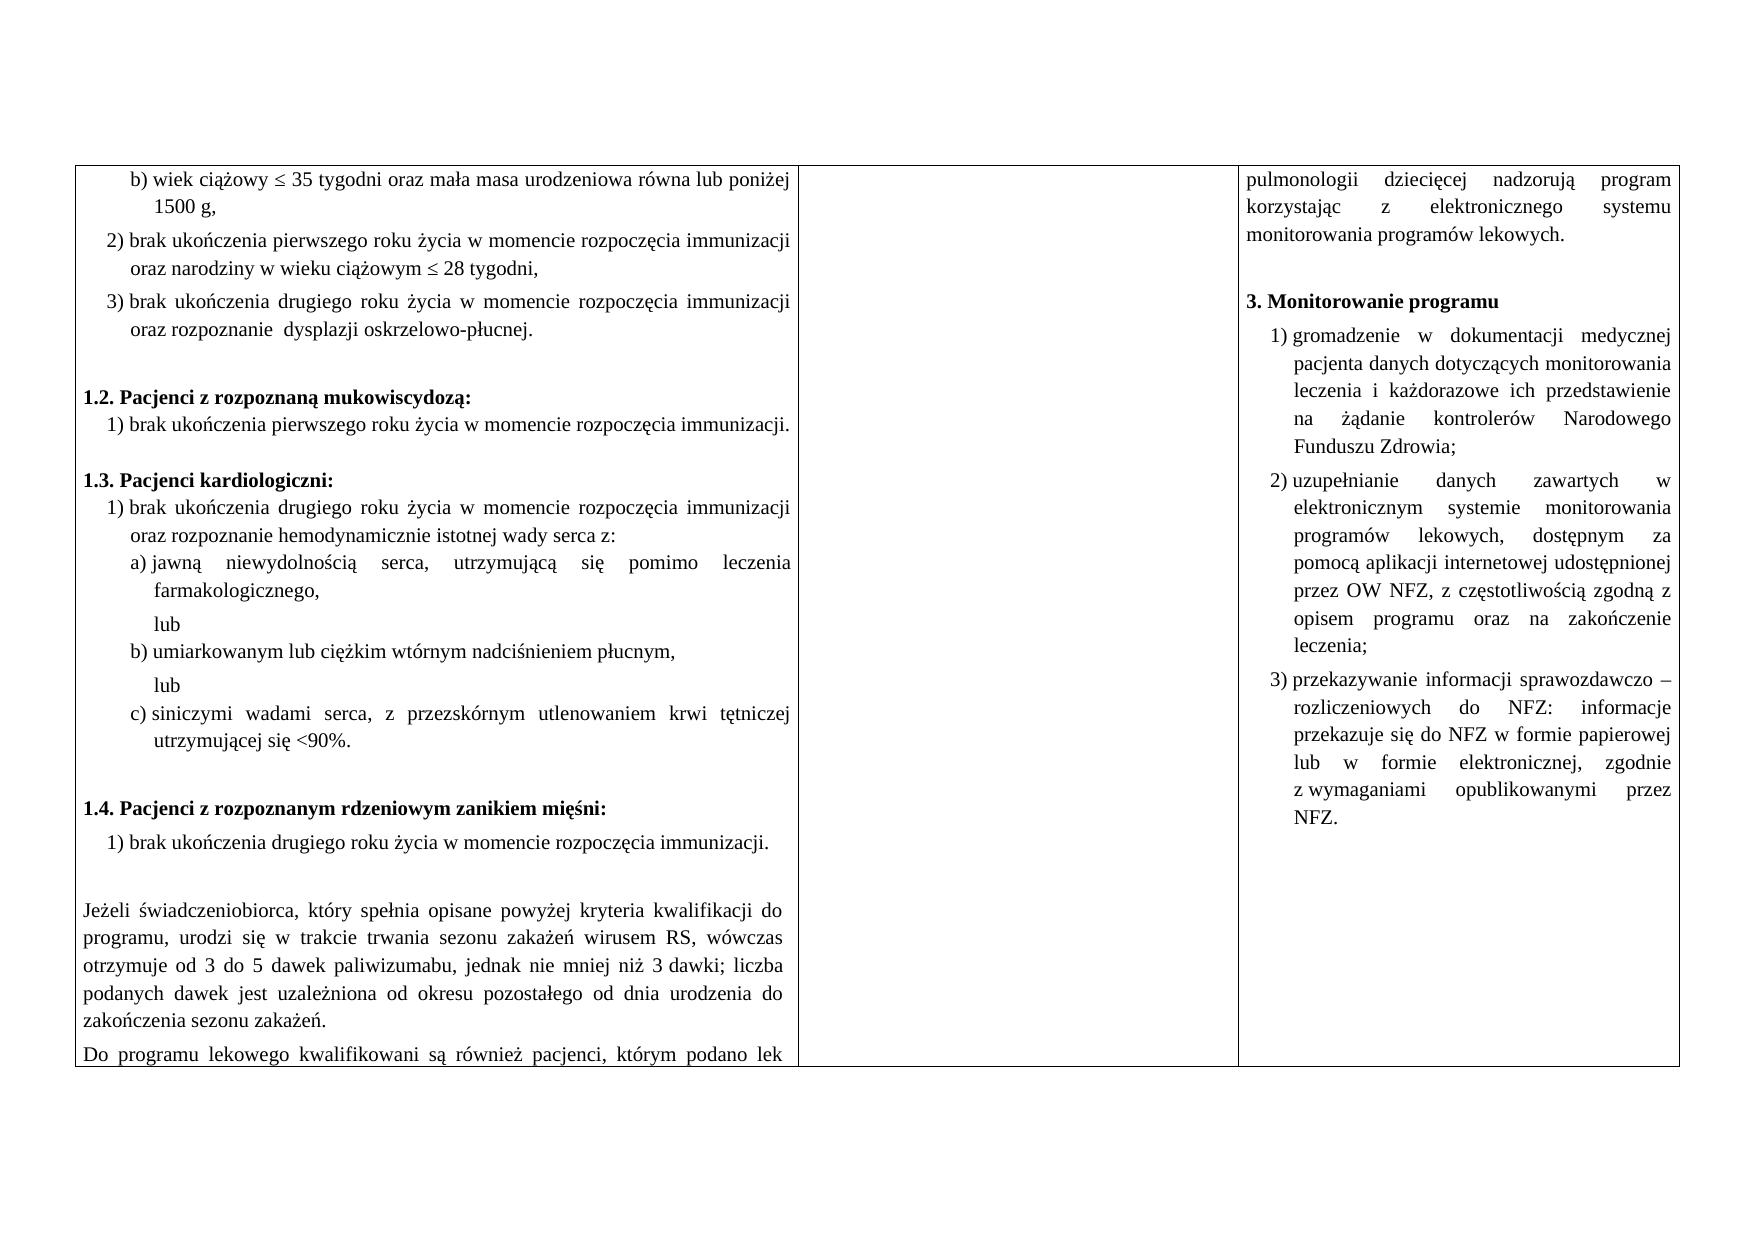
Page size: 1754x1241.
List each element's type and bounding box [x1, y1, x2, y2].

table_cell [799, 166, 1238, 1066]
table_cell [1239, 166, 1679, 1066]
table_cell [76, 166, 798, 1066]
